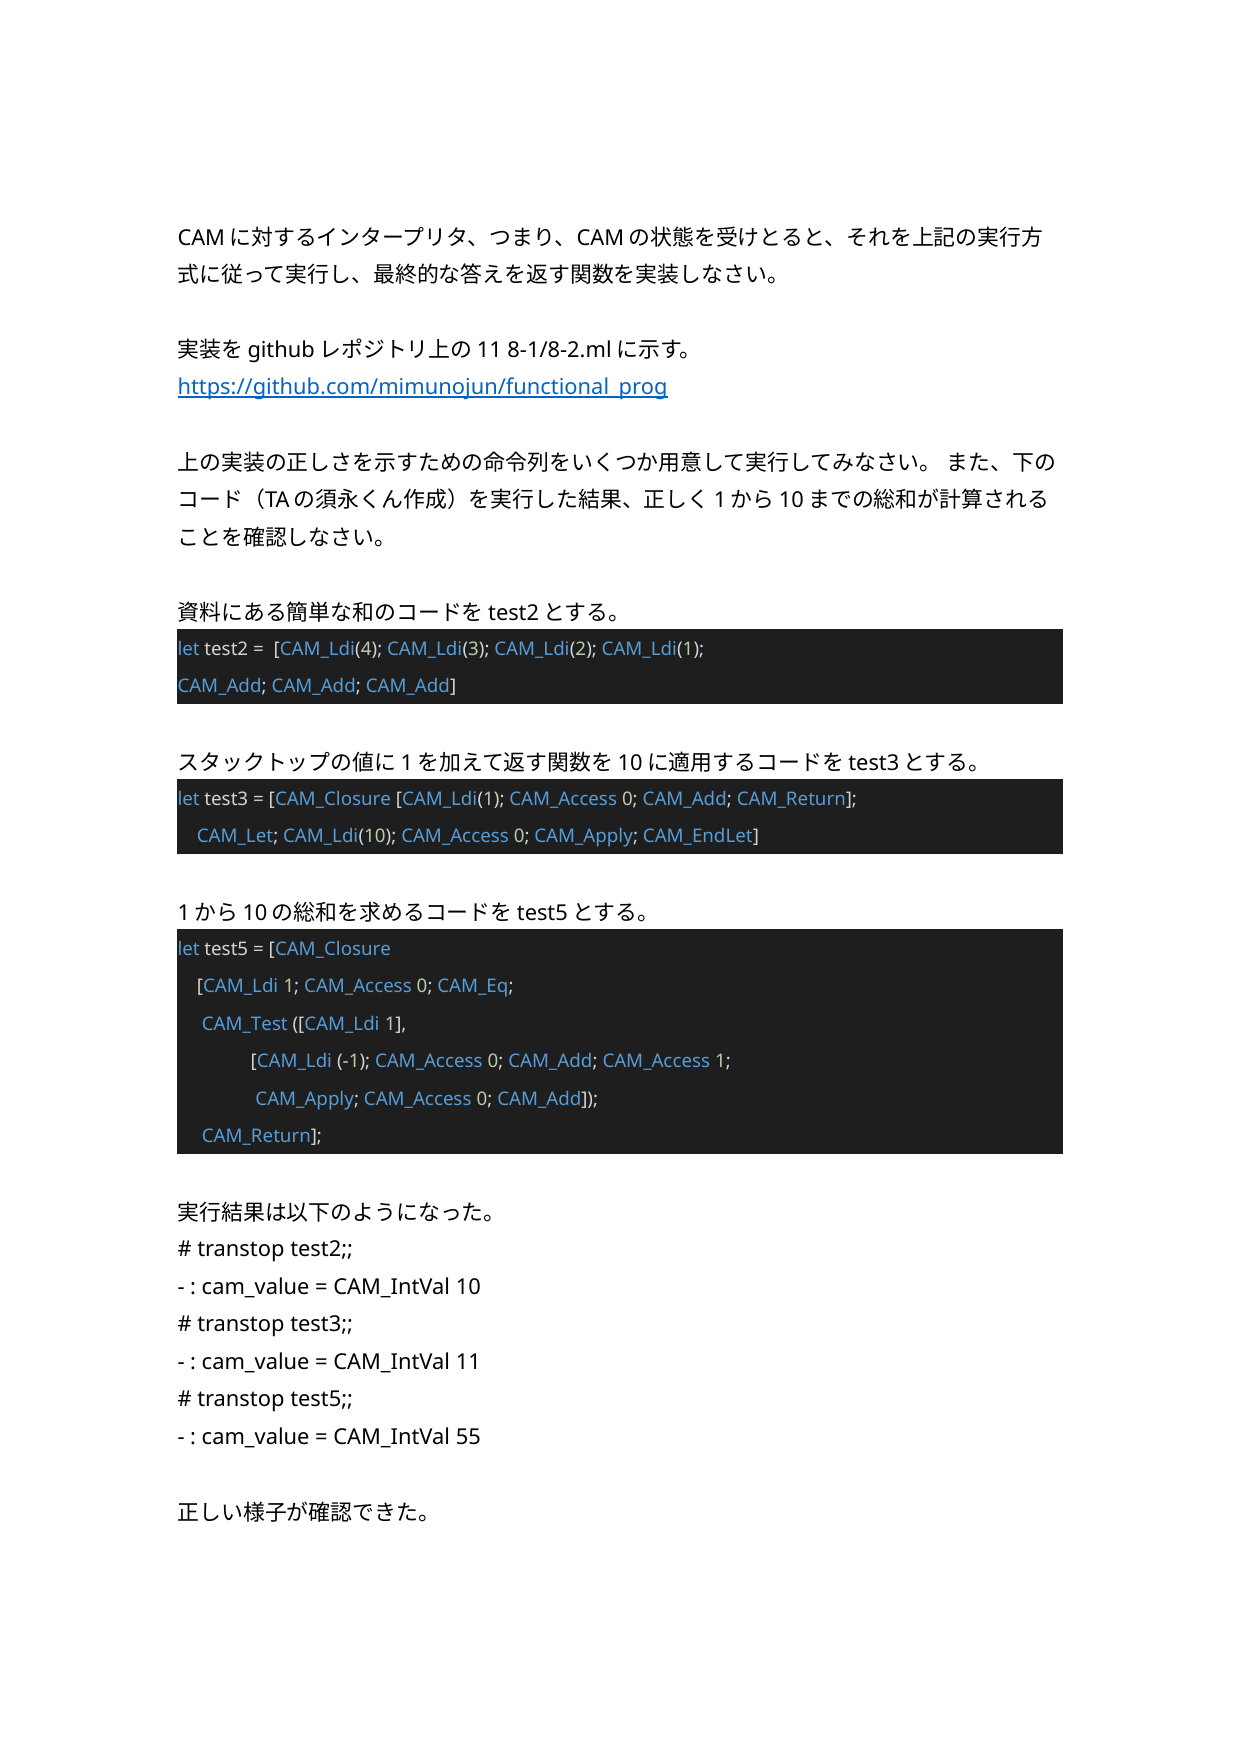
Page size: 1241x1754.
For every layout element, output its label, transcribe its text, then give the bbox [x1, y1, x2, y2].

text 実行結果は以下のようになった。 [177, 1192, 1063, 1229]
text # transtop test2;; [177, 1229, 1063, 1267]
text https://github.com/mimunojun/functional_prog [177, 367, 1063, 404]
text [CAM_Ldi 1; CAM_Access 0; CAM_Eq; [177, 967, 1063, 1004]
text let test3 = [CAM_Closure [CAM_Ldi(1); CAM_Access 0; CAM_Add; CAM_Return]; [177, 779, 1063, 817]
text 上の実装の正しさを示すための命令列をいくつか用意して実行してみなさい。 また、下のコード（TAの須永くん作成）を実行した結果、正しく1から10までの総和が計算されることを確認しなさい。 [177, 442, 1063, 554]
text 実装をgithubレポジトリ上の11 8-1/8-2.mlに示す。 [177, 329, 1063, 367]
text CAM_Apply; CAM_Access 0; CAM_Add]); [177, 1079, 1063, 1117]
text # transtop test5;; [177, 1379, 1063, 1417]
text 資料にある簡単な和のコードをtest2とする。 [177, 592, 1063, 629]
text # transtop test3;; [177, 1304, 1063, 1342]
text CAM_Add; CAM_Add; CAM_Add] [177, 667, 1063, 704]
text 1から10の総和を求めるコードをtest5とする。 [177, 892, 1063, 929]
text - : cam_value = CAM_IntVal 55 [177, 1417, 1063, 1454]
text スタックトップの値に1を加えて返す関数を10に適用するコードをtest3とする。 [177, 742, 1063, 779]
text [CAM_Ldi (-1); CAM_Access 0; CAM_Add; CAM_Access 1; [177, 1042, 1063, 1079]
text let test5 = [CAM_Closure [177, 929, 1063, 967]
text CAM_Let; CAM_Ldi(10); CAM_Access 0; CAM_Apply; CAM_EndLet] [177, 817, 1063, 854]
text CAM_Test ([CAM_Ldi 1], [177, 1004, 1063, 1042]
text - : cam_value = CAM_IntVal 11 [177, 1342, 1063, 1379]
text 正しい様子が確認できた。 [177, 1492, 1063, 1529]
text CAMに対するインタープリタ、つまり、CAMの状態を受けとると、それを上記の実行方式に従って実行し、最終的な答えを返す関数を実装しなさい。 [177, 217, 1063, 292]
text let test2 = [CAM_Ldi(4); CAM_Ldi(3); CAM_Ldi(2); CAM_Ldi(1); [177, 629, 1063, 667]
text CAM_Return]; [177, 1117, 1063, 1154]
text - : cam_value = CAM_IntVal 10 [177, 1267, 1063, 1304]
